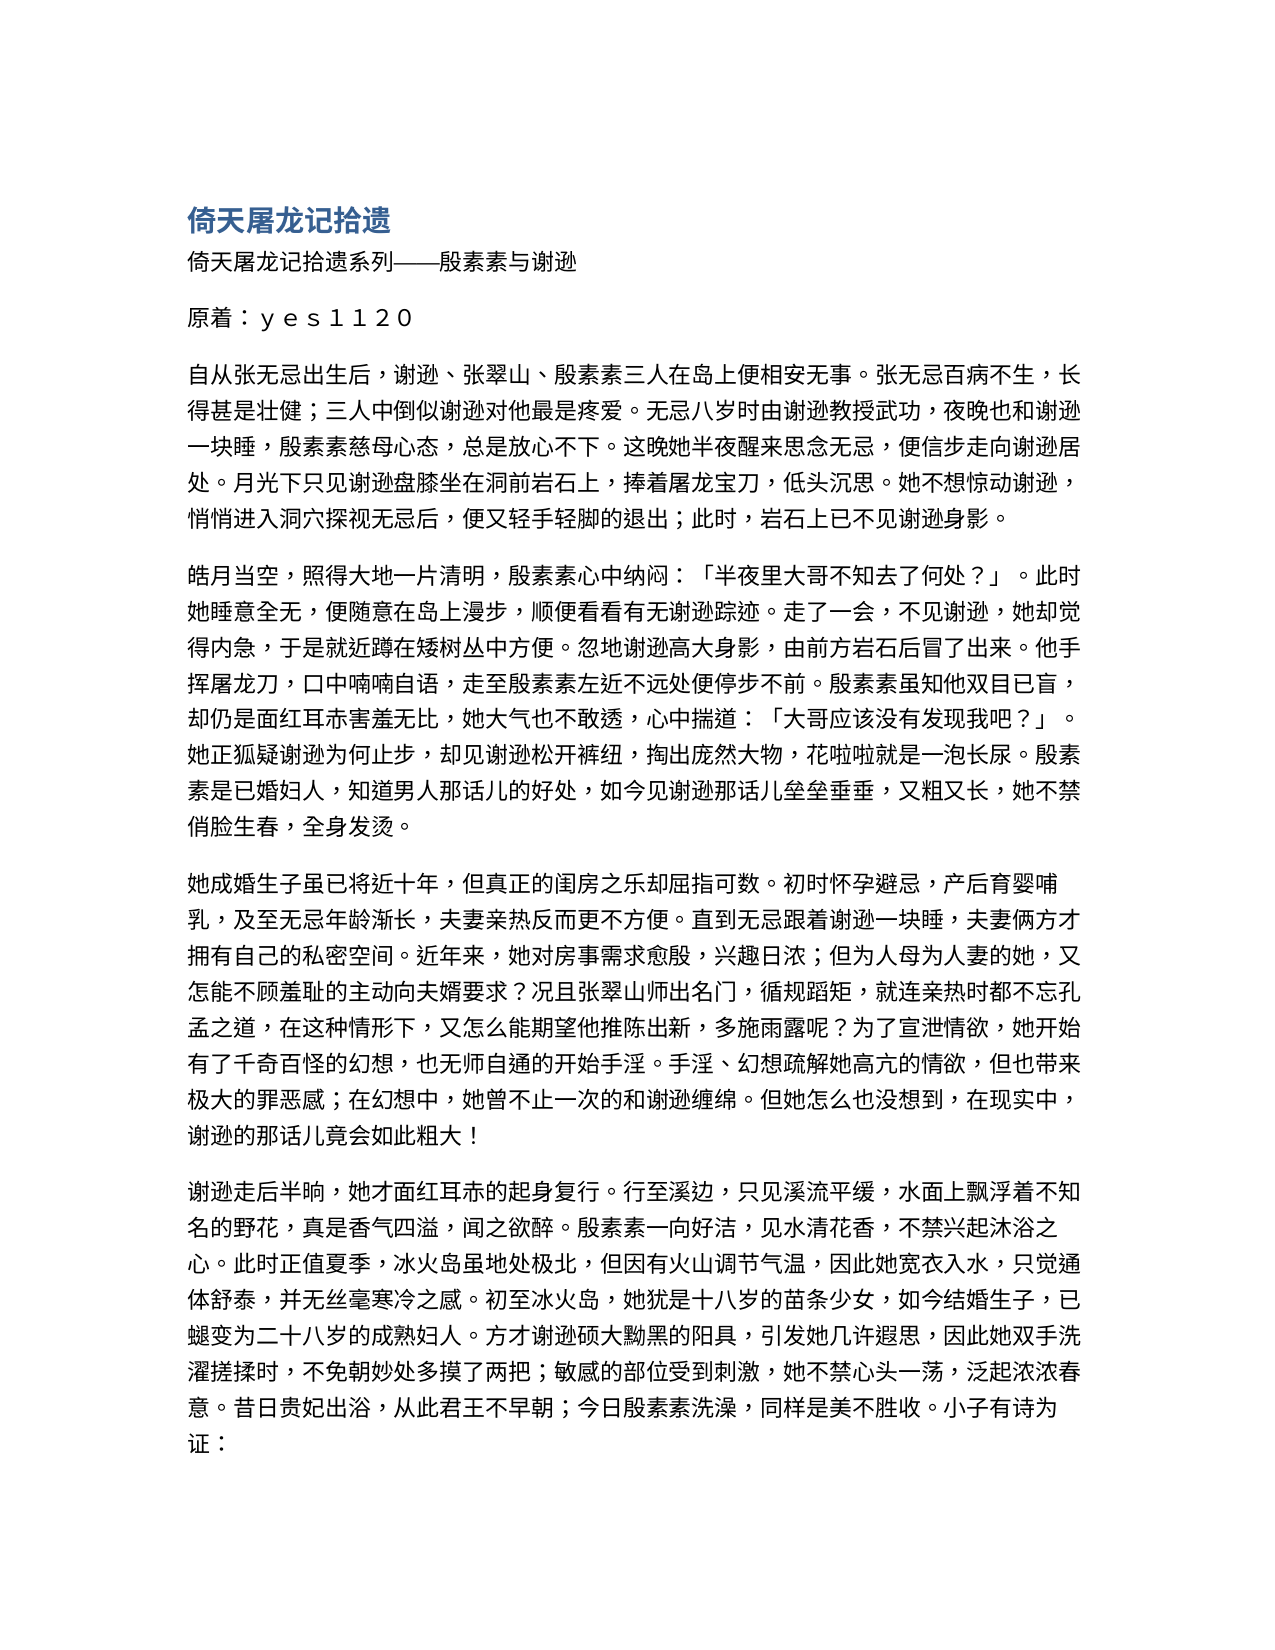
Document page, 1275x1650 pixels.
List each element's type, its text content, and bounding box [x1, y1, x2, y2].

text 谢逊走后半晌，她才面红耳赤的起身复行。行至溪边，只见溪流平缓，水面上飘浮着不知名的野花，真是香气四溢，闻之欲醉。殷素素一向好洁，见水清花香，不禁兴起沐浴之心。此时正值夏季，冰火岛虽地处极北，但因有火山调节气温，因此她宽衣入水，只觉通体舒泰，并无丝毫寒冷之感。初至冰火岛，她犹是十八岁的苗条少女，如今结婚生子，已螁变为二十八岁的成熟妇人。方才谢逊硕大黝黑的阳具，引发她几许遐思，因此她双手洗濯搓揉时，不免朝妙处多摸了两把；敏感的部位受到刺激，她不禁心头一荡，泛起浓浓春意。昔日贵妃出浴，从此君王不早朝；今日殷素素洗澡，同样是美不胜收。小子有诗为证： [187, 1176, 1087, 1459]
text 倚天屠龙记拾遗系列——殷素素与谢逊 [187, 246, 1087, 277]
text 皓月当空，照得大地一片清明，殷素素心中纳闷：「半夜里大哥不知去了何处？」。此时她睡意全无，便随意在岛上漫步，顺便看看有无谢逊踪迹。走了一会，不见谢逊，她却觉得内急，于是就近蹲在矮树丛中方便。忽地谢逊高大身影，由前方岩石后冒了出来。他手挥屠龙刀，口中喃喃自语，走至殷素素左近不远处便停步不前。殷素素虽知他双目已盲，却仍是面红耳赤害羞无比，她大气也不敢透，心中揣道：「大哥应该没有发现我吧？」。她正狐疑谢逊为何止步，却见谢逊松开裤纽，掏出庞然大物，花啦啦就是一泡长尿。殷素素是已婚妇人，知道男人那话儿的好处，如今见谢逊那话儿垒垒垂垂，又粗又长，她不禁俏脸生春，全身发烫。 [187, 560, 1087, 842]
text 她成婚生子虽已将近十年，但真正的闺房之乐却屈指可数。初时怀孕避忌，产后育婴哺乳，及至无忌年龄渐长，夫妻亲热反而更不方便。直到无忌跟着谢逊一块睡，夫妻俩方才拥有自己的私密空间。近年来，她对房事需求愈殷，兴趣日浓；但为人母为人妻的她，又怎能不顾羞耻的主动向夫婿要求？况且张翠山师出名门，循规蹈矩，就连亲热时都不忘孔孟之道，在这种情形下，又怎么能期望他推陈出新，多施雨露呢？为了宣泄情欲，她开始有了千奇百怪的幻想，也无师自通的开始手淫。手淫、幻想疏解她高亢的情欲，但也带来极大的罪恶感；在幻想中，她曾不止一次的和谢逊缠绵。但她怎么也没想到，在现实中，谢逊的那话儿竟会如此粗大！ [187, 868, 1087, 1151]
text 原着：ｙｅｓ１１２０ [187, 302, 1087, 334]
text 自从张无忌出生后，谢逊、张翠山、殷素素三人在岛上便相安无事。张无忌百病不生，长得甚是壮健；三人中倒似谢逊对他最是疼爱。无忌八岁时由谢逊教授武功，夜晚也和谢逊一块睡，殷素素慈母心态，总是放心不下。这晚她半夜醒来思念无忌，便信步走向谢逊居处。月光下只见谢逊盘膝坐在洞前岩石上，捧着屠龙宝刀，低头沉思。她不想惊动谢逊，悄悄进入洞穴探视无忌后，便又轻手轻脚的退出；此时，岩石上已不见谢逊身影。 [187, 359, 1087, 534]
subtitle 倚天屠龙记拾遗 [187, 200, 1087, 240]
